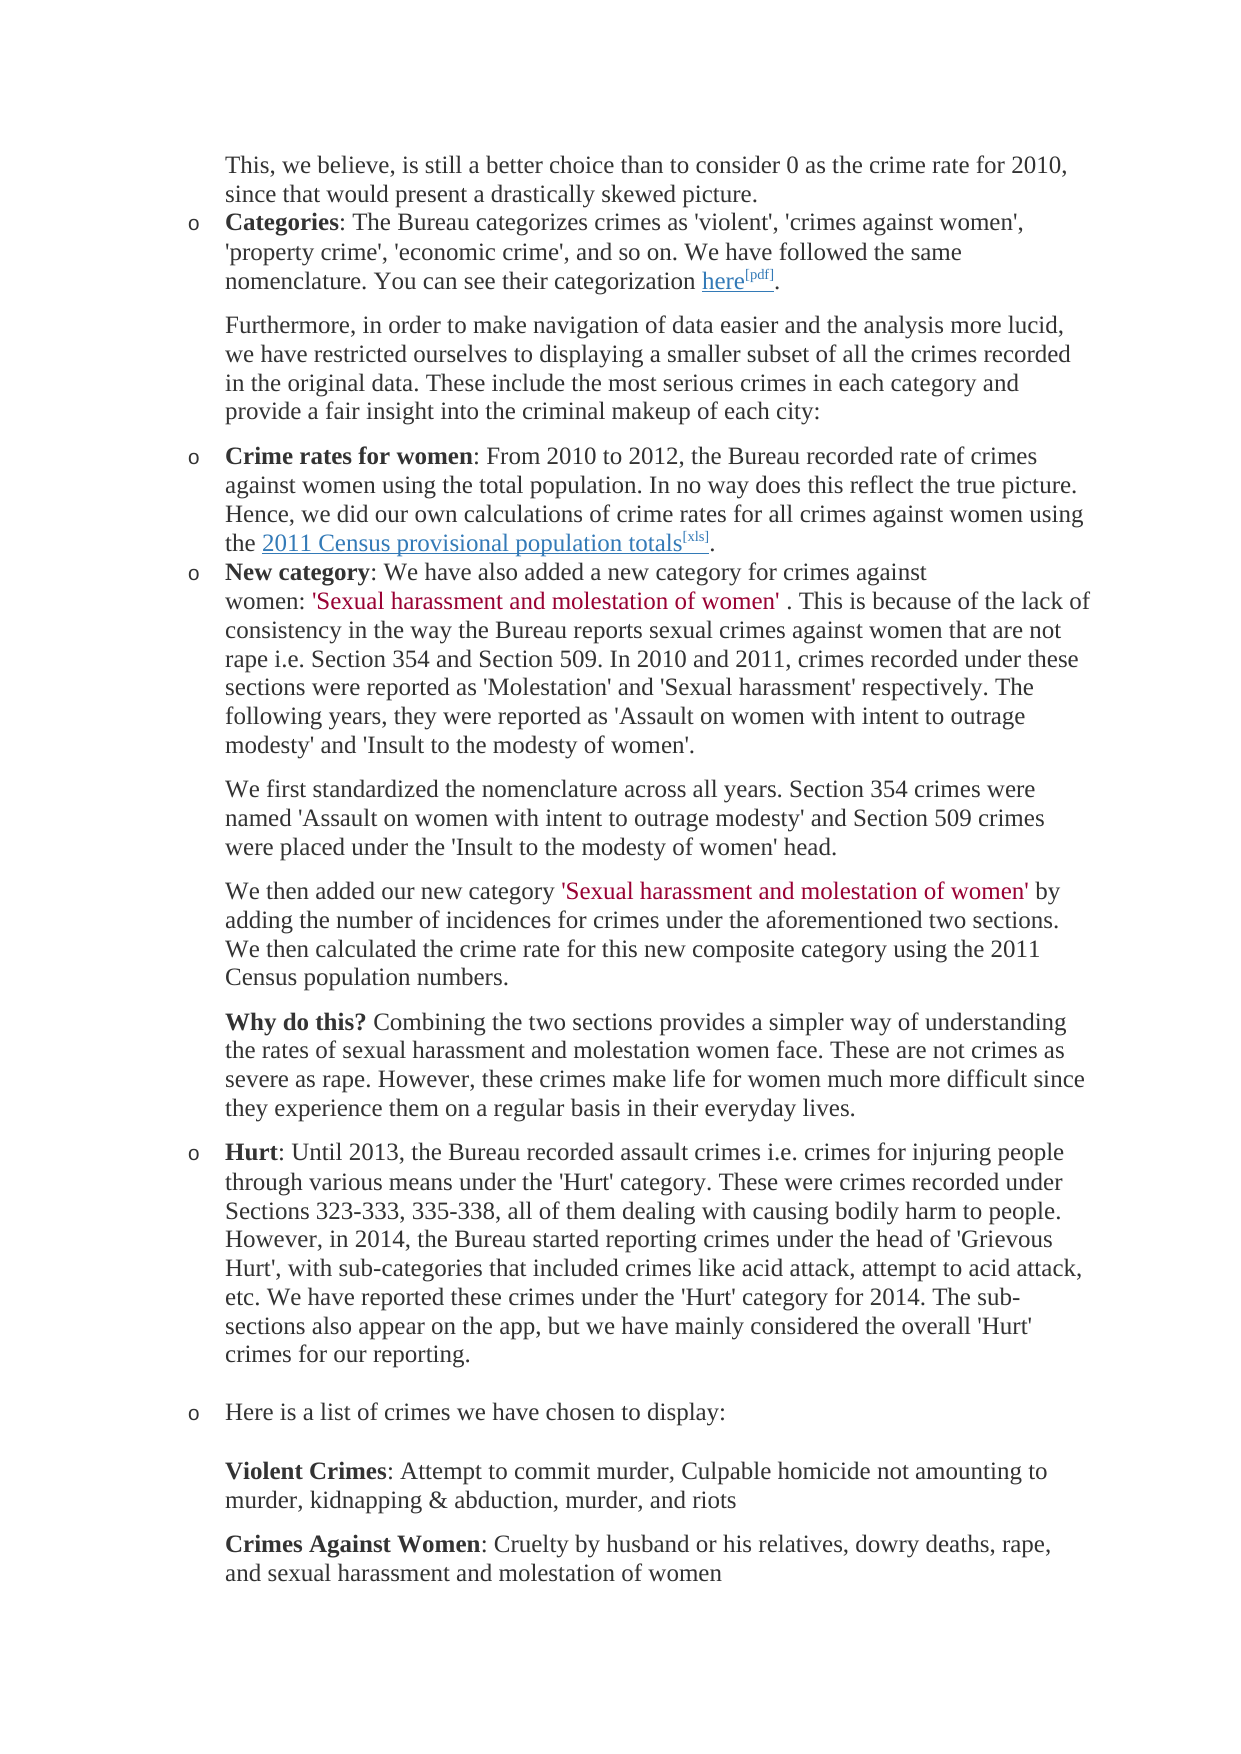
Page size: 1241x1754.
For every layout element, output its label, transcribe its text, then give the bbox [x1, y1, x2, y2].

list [187, 150, 1090, 207]
list Categories: The Bureau categorizes crimes as 'violent', 'crimes against women', 'property crime', 'economic crime', and so on. We have followed the same nomenclature. You can see their categorization here[pdf]. [187, 207, 1090, 294]
text Crimes Against Women: Cruelty by husband or his relatives, dowry deaths, rape, and sexual harassment and molestation of women [225, 1529, 1090, 1587]
text Furthermore, in order to make navigation of data easier and the analysis more lucid, we have restricted ourselves to displaying a smaller subset of all the crimes recorded in the original data. These include the most serious crimes in each category and provide a fair insight into the criminal makeup of each city: [225, 310, 1090, 425]
text We first standardized the nomenclature across all years. Section 354 crimes were named 'Assault on women with intent to outrage modesty' and Section 509 crimes were placed under the 'Insult to the modesty of women' head. [225, 774, 1090, 861]
list New category: We have also added a new category for crimes against women: 'Sexual harassment and molestation of women' . This is because of the lack of consistency in the way the Bureau reports sexual crimes against women that are not rape i.e. Section 354 and Section 509. In 2010 and 2011, crimes recorded under these sections were reported as 'Molestation' and 'Sexual harassment' respectively. The following years, they were reported as 'Assault on women with intent to outrage modesty' and 'Insult to the modesty of women'. [187, 557, 1090, 759]
list Hurt: Until 2013, the Bureau recorded assault crimes i.e. crimes for injuring people through various means under the 'Hurt' category. These were crimes recorded under Sections 323-333, 335-338, all of them dealing with causing bodily harm to people. However, in 2014, the Bureau started reporting crimes under the head of 'Grievous Hurt', with sub-categories that included crimes like acid attack, attempt to acid attack, etc. We have reported these crimes under the 'Hurt' category for 2014. The sub-sections also appear on the app, but we have mainly considered the overall 'Hurt' crimes for our reporting. [187, 1137, 1090, 1368]
list Crime rates for women: From 2010 to 2012, the Bureau recorded rate of crimes against women using the total population. In no way does this reflect the true picture. Hence, we did our own calculations of crime rates for all crimes against women using the 2011 Census provisional population totals[xls]. [187, 441, 1090, 557]
text Violent Crimes: Attempt to commit murder, Culpable homicide not amounting to murder, kidnapping & abduction, murder, and riots [225, 1456, 1090, 1514]
list Here is a list of crimes we have chosen to display: [187, 1397, 1090, 1427]
text We then added our new category 'Sexual harassment and molestation of women' by adding the number of incidences for crimes under the aforementioned two sections. We then calculated the crime rate for this new composite category using the 2011 Census population numbers. [225, 876, 1090, 991]
text Why do this? Combining the two sections provides a simpler way of understanding the rates of sexual harassment and molestation women face. These are not crimes as severe as rape. However, these crimes make life for women much more difficult since they experience them on a regular basis in their everyday lives. [225, 1007, 1090, 1122]
